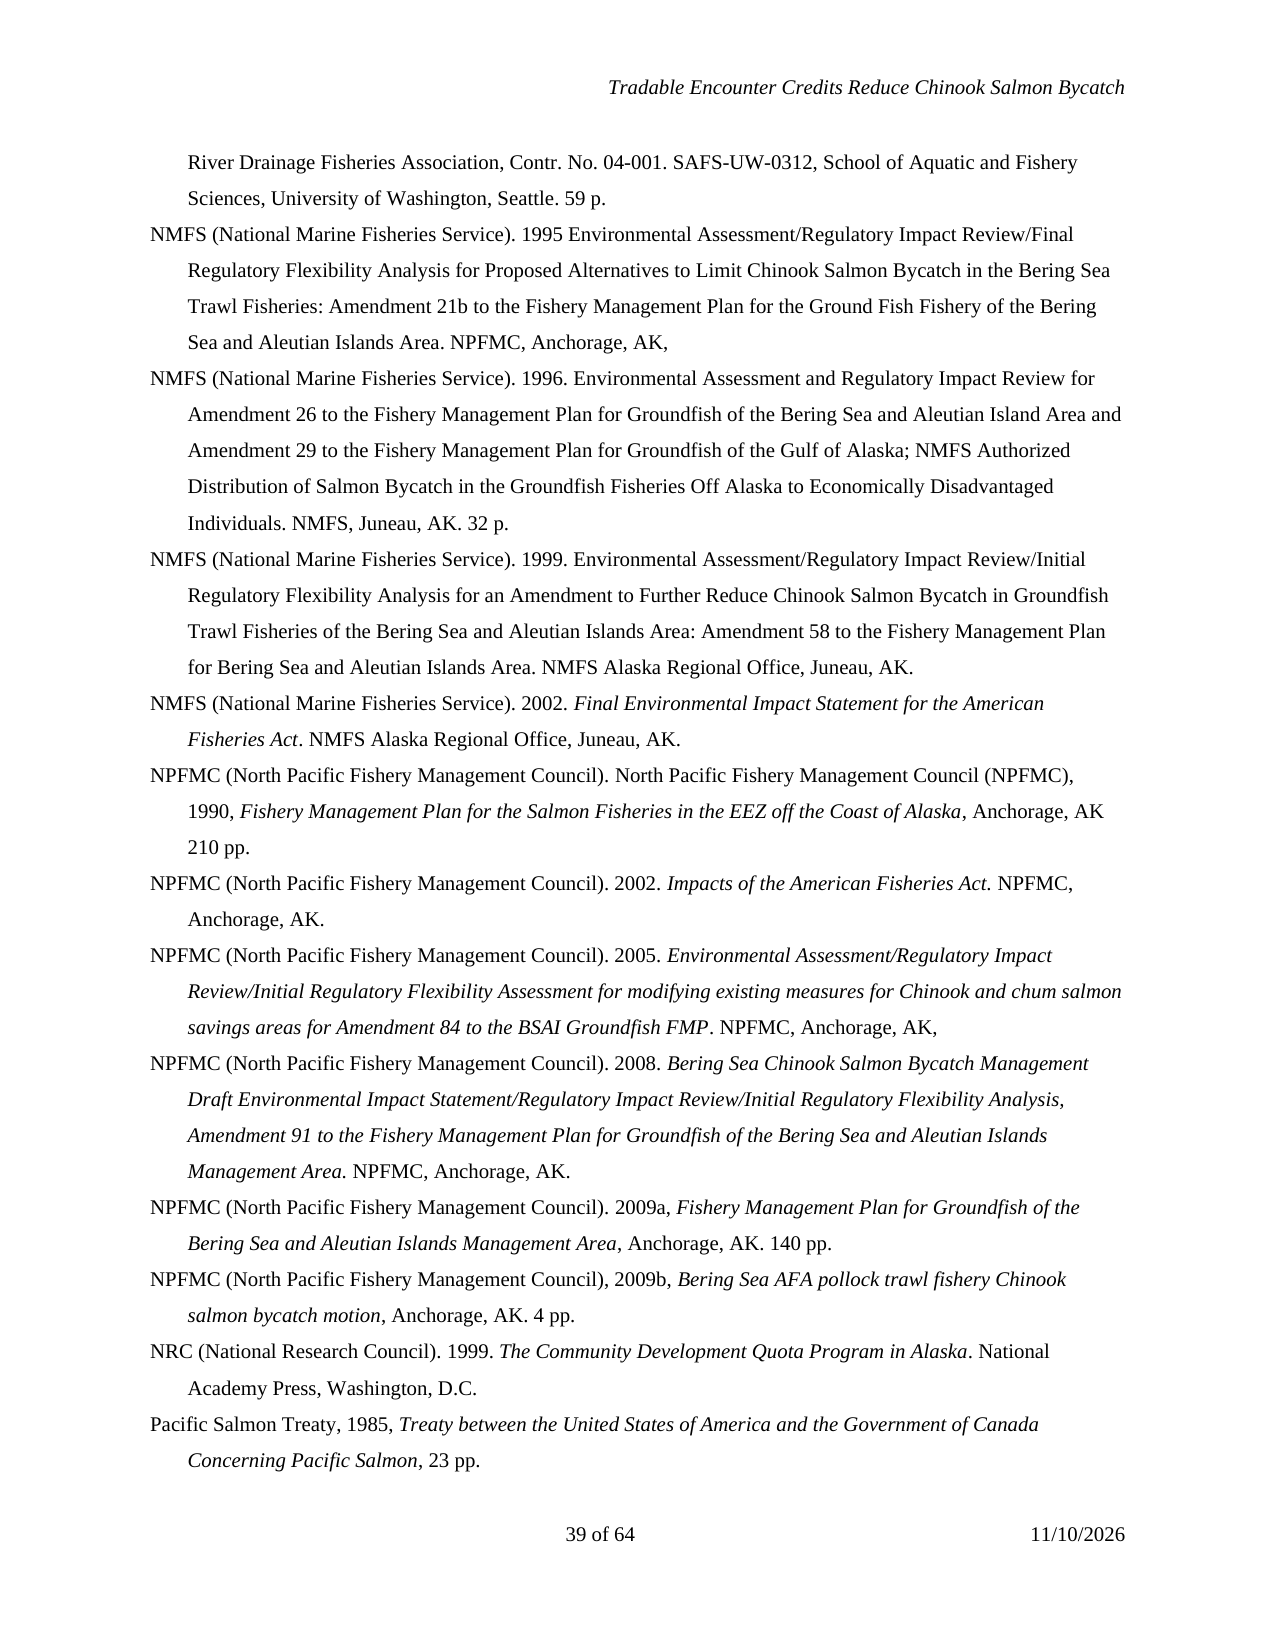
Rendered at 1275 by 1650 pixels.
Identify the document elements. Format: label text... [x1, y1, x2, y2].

text NPFMC (North Pacific Fishery Management Council). 2005. Environmental Assessment/Regulatory Impact Review/Initial Regulatory Flexibility Assessment for modifying existing measures for Chinook and chum salmon savings areas for Amendment 84 to the BSAI Groundfish FMP. NPFMC, Anchorage, AK, [150, 943, 1125, 1039]
text NPFMC (North Pacific Fishery Management Council). North Pacific Fishery Management Council (NPFMC), 1990, Fishery Management Plan for the Salmon Fisheries in the EEZ off the Coast of Alaska, Anchorage, AK 210 pp. [150, 763, 1125, 859]
text NMFS (National Marine Fisheries Service). 1996. Environmental Assessment and Regulatory Impact Review for Amendment 26 to the Fishery Management Plan for Groundfish of the Bering Sea and Aleutian Island Area and Amendment 29 to the Fishery Management Plan for Groundfish of the Gulf of Alaska; NMFS Authorized Distribution of Salmon Bycatch in the Groundfish Fisheries Off Alaska to Economically Disadvantaged Individuals. NMFS, Juneau, AK. 32 p. [150, 366, 1125, 534]
text NPFMC (North Pacific Fishery Management Council). 2009a, Fishery Management Plan for Groundfish of the Bering Sea and Aleutian Islands Management Area, Anchorage, AK. 140 pp. [150, 1195, 1125, 1255]
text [150, 150, 1125, 210]
text NMFS (National Marine Fisheries Service). 2002. Final Environmental Impact Statement for the American Fisheries Act. NMFS Alaska Regional Office, Juneau, AK. [150, 691, 1125, 751]
text NRC (National Research Council). 1999. The Community Development Quota Program in Alaska. National Academy Press, Washington, D.C. [150, 1339, 1125, 1399]
text NMFS (National Marine Fisheries Service). 1995 Environmental Assessment/Regulatory Impact Review/Final Regulatory Flexibility Analysis for Proposed Alternatives to Limit Chinook Salmon Bycatch in the Bering Sea Trawl Fisheries: Amendment 21b to the Fishery Management Plan for the Ground Fish Fishery of the Bering Sea and Aleutian Islands Area. NPFMC, Anchorage, AK, [150, 222, 1125, 354]
text Pacific Salmon Treaty, 1985, Treaty between the United States of America and the Government of Canada Concerning Pacific Salmon, 23 pp. [150, 1411, 1125, 1472]
text NPFMC (North Pacific Fishery Management Council). 2008. Bering Sea Chinook Salmon Bycatch Management Draft Environmental Impact Statement/Regulatory Impact Review/Initial Regulatory Flexibility Analysis, Amendment 91 to the Fishery Management Plan for Groundfish of the Bering Sea and Aleutian Islands Management Area. NPFMC, Anchorage, AK. [150, 1051, 1125, 1183]
text NMFS (National Marine Fisheries Service). 1999. Environmental Assessment/Regulatory Impact Review/Initial Regulatory Flexibility Analysis for an Amendment to Further Reduce Chinook Salmon Bycatch in Groundfish Trawl Fisheries of the Bering Sea and Aleutian Islands Area: Amendment 58 to the Fishery Management Plan for Bering Sea and Aleutian Islands Area. NMFS Alaska Regional Office, Juneau, AK. [150, 546, 1125, 679]
text NPFMC (North Pacific Fishery Management Council). 2002. Impacts of the American Fisheries Act. NPFMC, Anchorage, AK. [150, 871, 1125, 931]
text NPFMC (North Pacific Fishery Management Council), 2009b, Bering Sea AFA pollock trawl fishery Chinook salmon bycatch motion, Anchorage, AK. 4 pp. [150, 1267, 1125, 1327]
